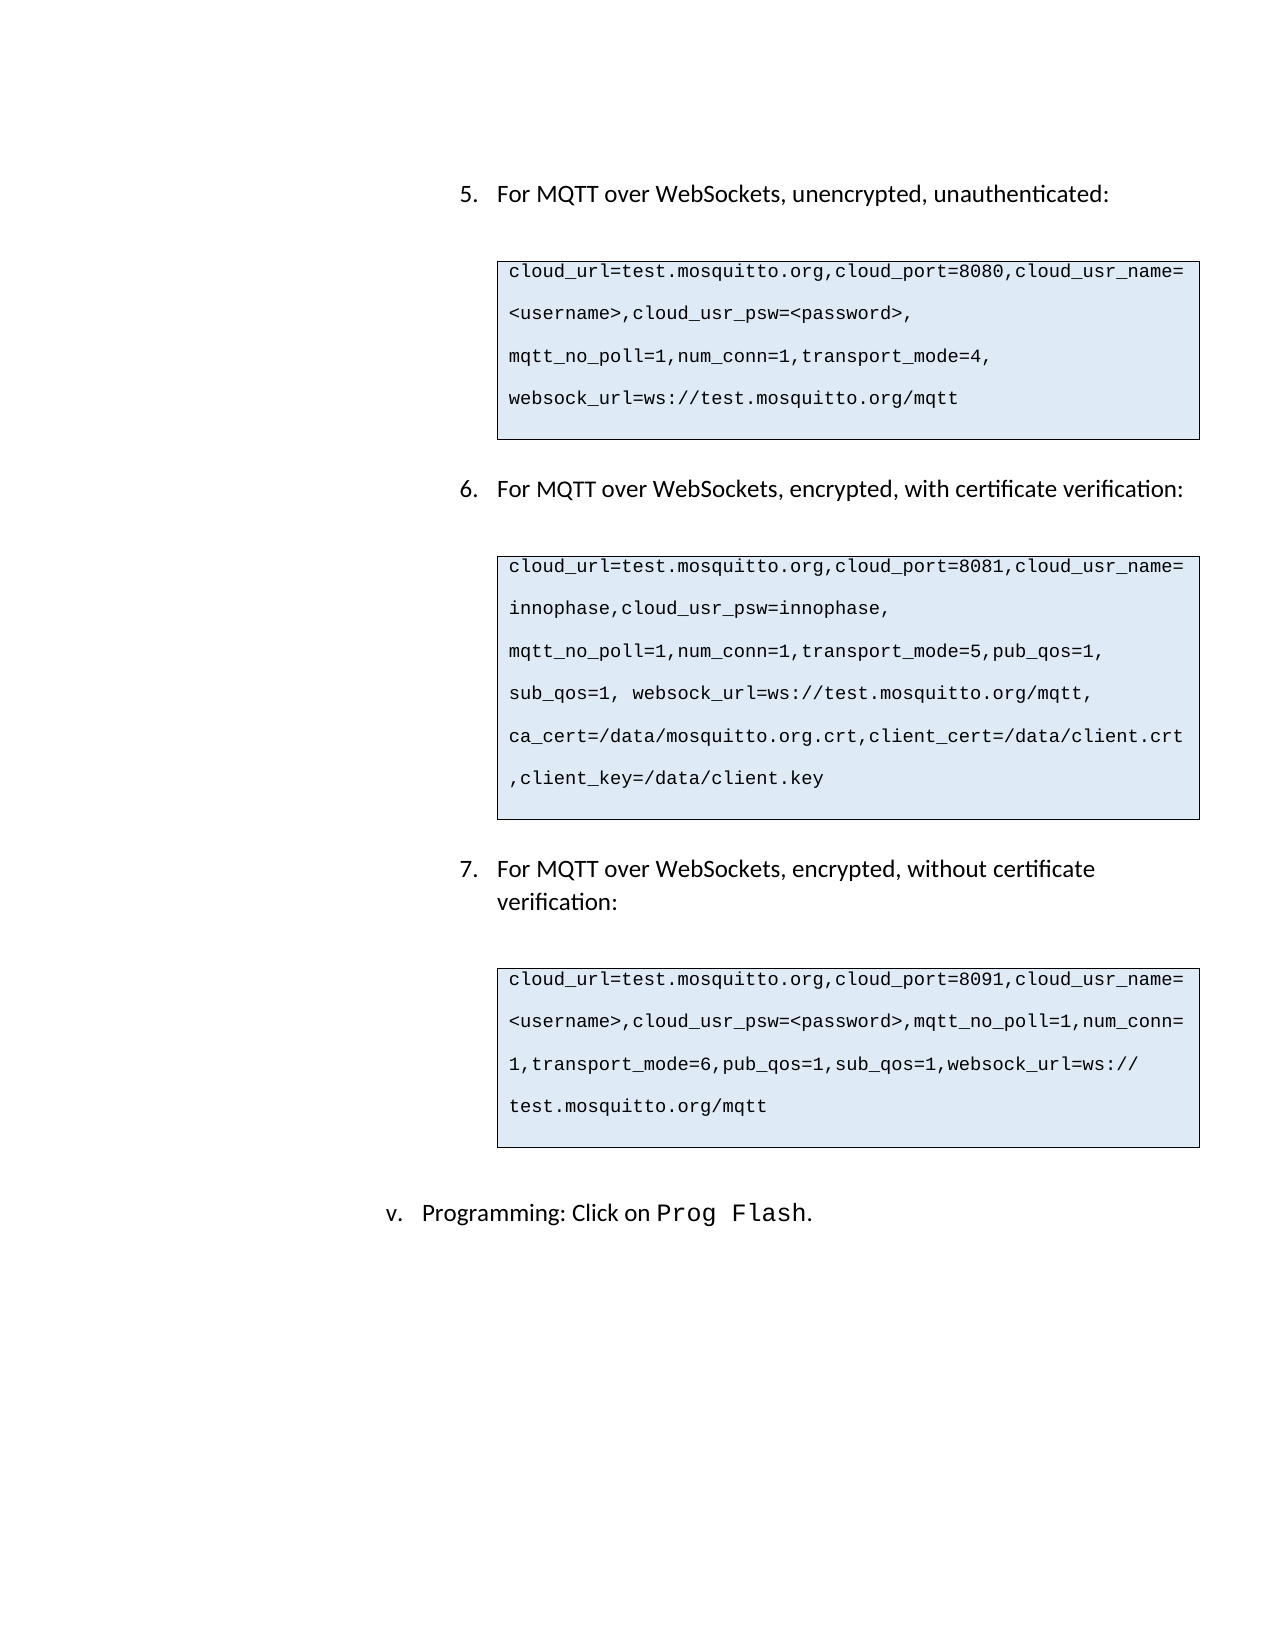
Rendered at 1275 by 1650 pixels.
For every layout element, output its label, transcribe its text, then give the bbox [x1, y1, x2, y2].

table_header cloud_url=test.mosquitto.org,cloud_port=8091,cloud_usr_name=<username>,cloud_usr_psw=<password>,mqtt_no_poll=1,num_conn=1,transport_mode=6,pub_qos=1,sub_qos=1,websock_url=ws://test.mosquitto.org/mqtt [498, 969, 1199, 1147]
list For MQTT over WebSockets, unencrypted, unauthenticated: [459, 178, 1200, 209]
list For MQTT over WebSockets, encrypted, without certificate verification: [459, 853, 1200, 916]
table_header cloud_url=test.mosquitto.org,cloud_port=8081,cloud_usr_name=innophase,cloud_usr_psw=innophase, mqtt_no_poll=1,num_conn=1,transport_mode=5,pub_qos=1, sub_qos=1, websock_url=ws://test.mosquitto.org/mqtt, ca_cert=/data/mosquitto.org.crt,client_cert=/data/client.crt,client_key=/data/client.key [498, 557, 1199, 819]
list For MQTT over WebSockets, encrypted, with certificate verification: [459, 473, 1200, 503]
list Programming: Click on Prog Flash. [403, 1197, 1200, 1229]
table_header cloud_url=test.mosquitto.org,cloud_port=8080,cloud_usr_name=<username>,cloud_usr_psw=<password>, mqtt_no_poll=1,num_conn=1,transport_mode=4, websock_url=ws://test.mosquitto.org/mqtt [498, 262, 1199, 439]
